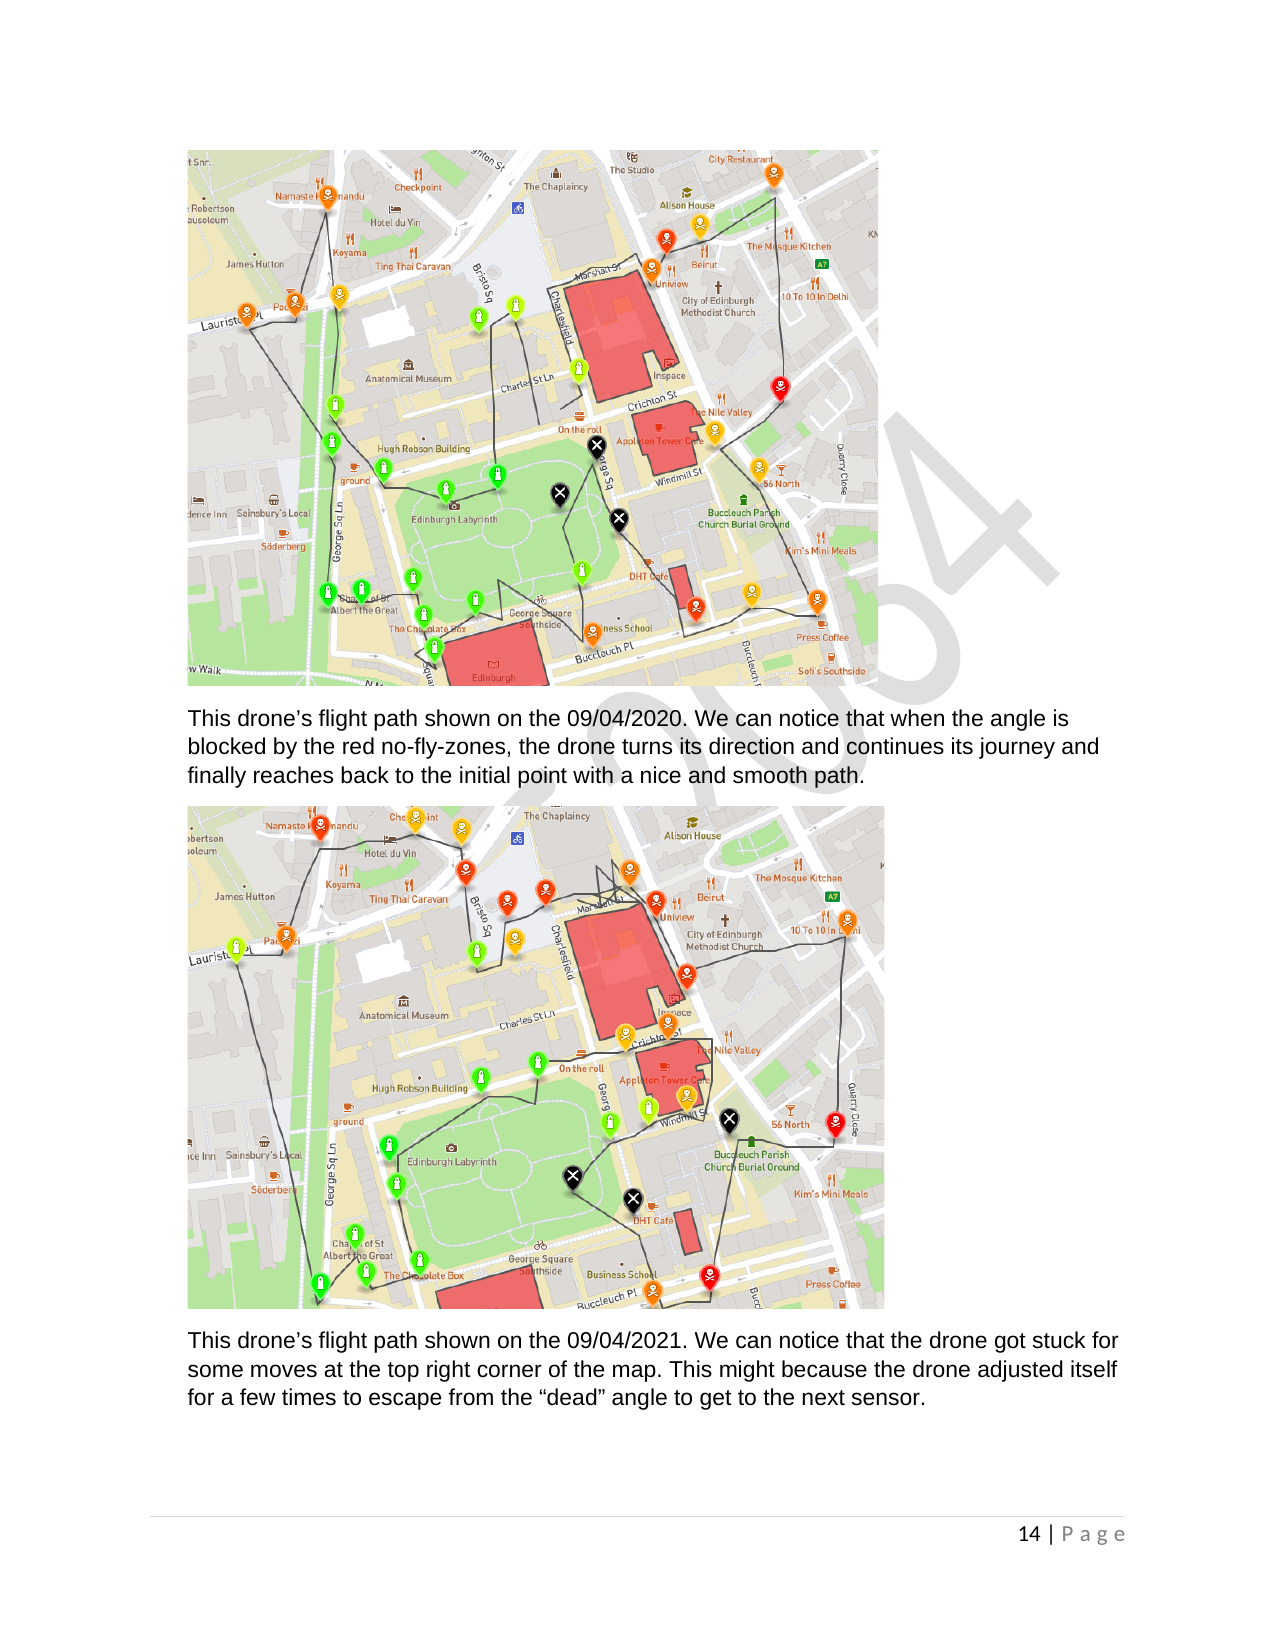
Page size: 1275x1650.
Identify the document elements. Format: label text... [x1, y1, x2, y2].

text This drone’s flight path shown on the 09/04/2021. We can notice that the drone got stuck for some moves at the top right corner of the map. This might because the drone adjusted itself for a few times to escape from the “dead” angle to get to the next sensor. [187, 1327, 1125, 1411]
picture [187, 150, 879, 686]
text This drone’s flight path shown on the 09/04/2020. We can notice that when the angle is blocked by the red no-fly-zones, the drone turns its direction and continues its journey and finally reaches back to the initial point with a nice and smooth path. [187, 705, 1125, 788]
picture [187, 806, 885, 1309]
